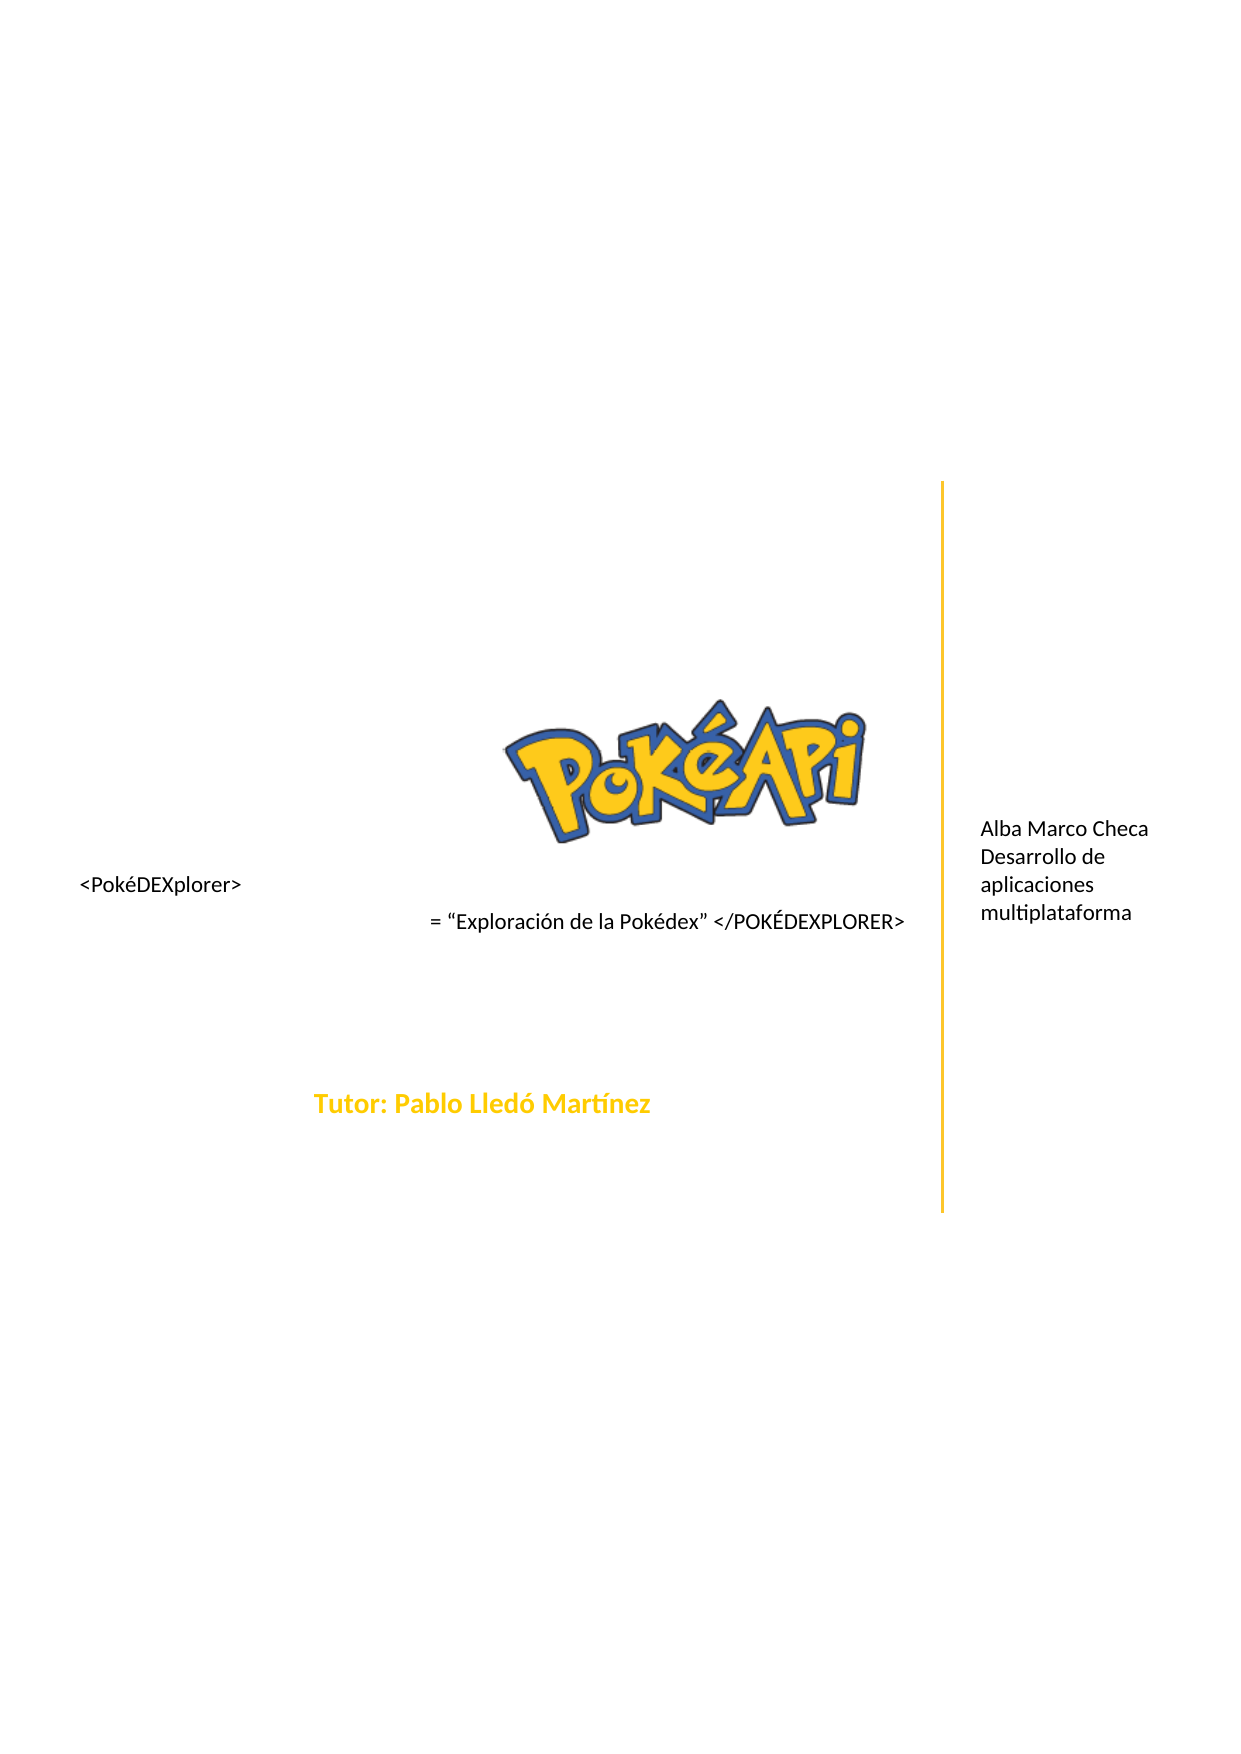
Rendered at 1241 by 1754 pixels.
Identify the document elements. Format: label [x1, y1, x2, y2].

picture [476, 690, 906, 852]
